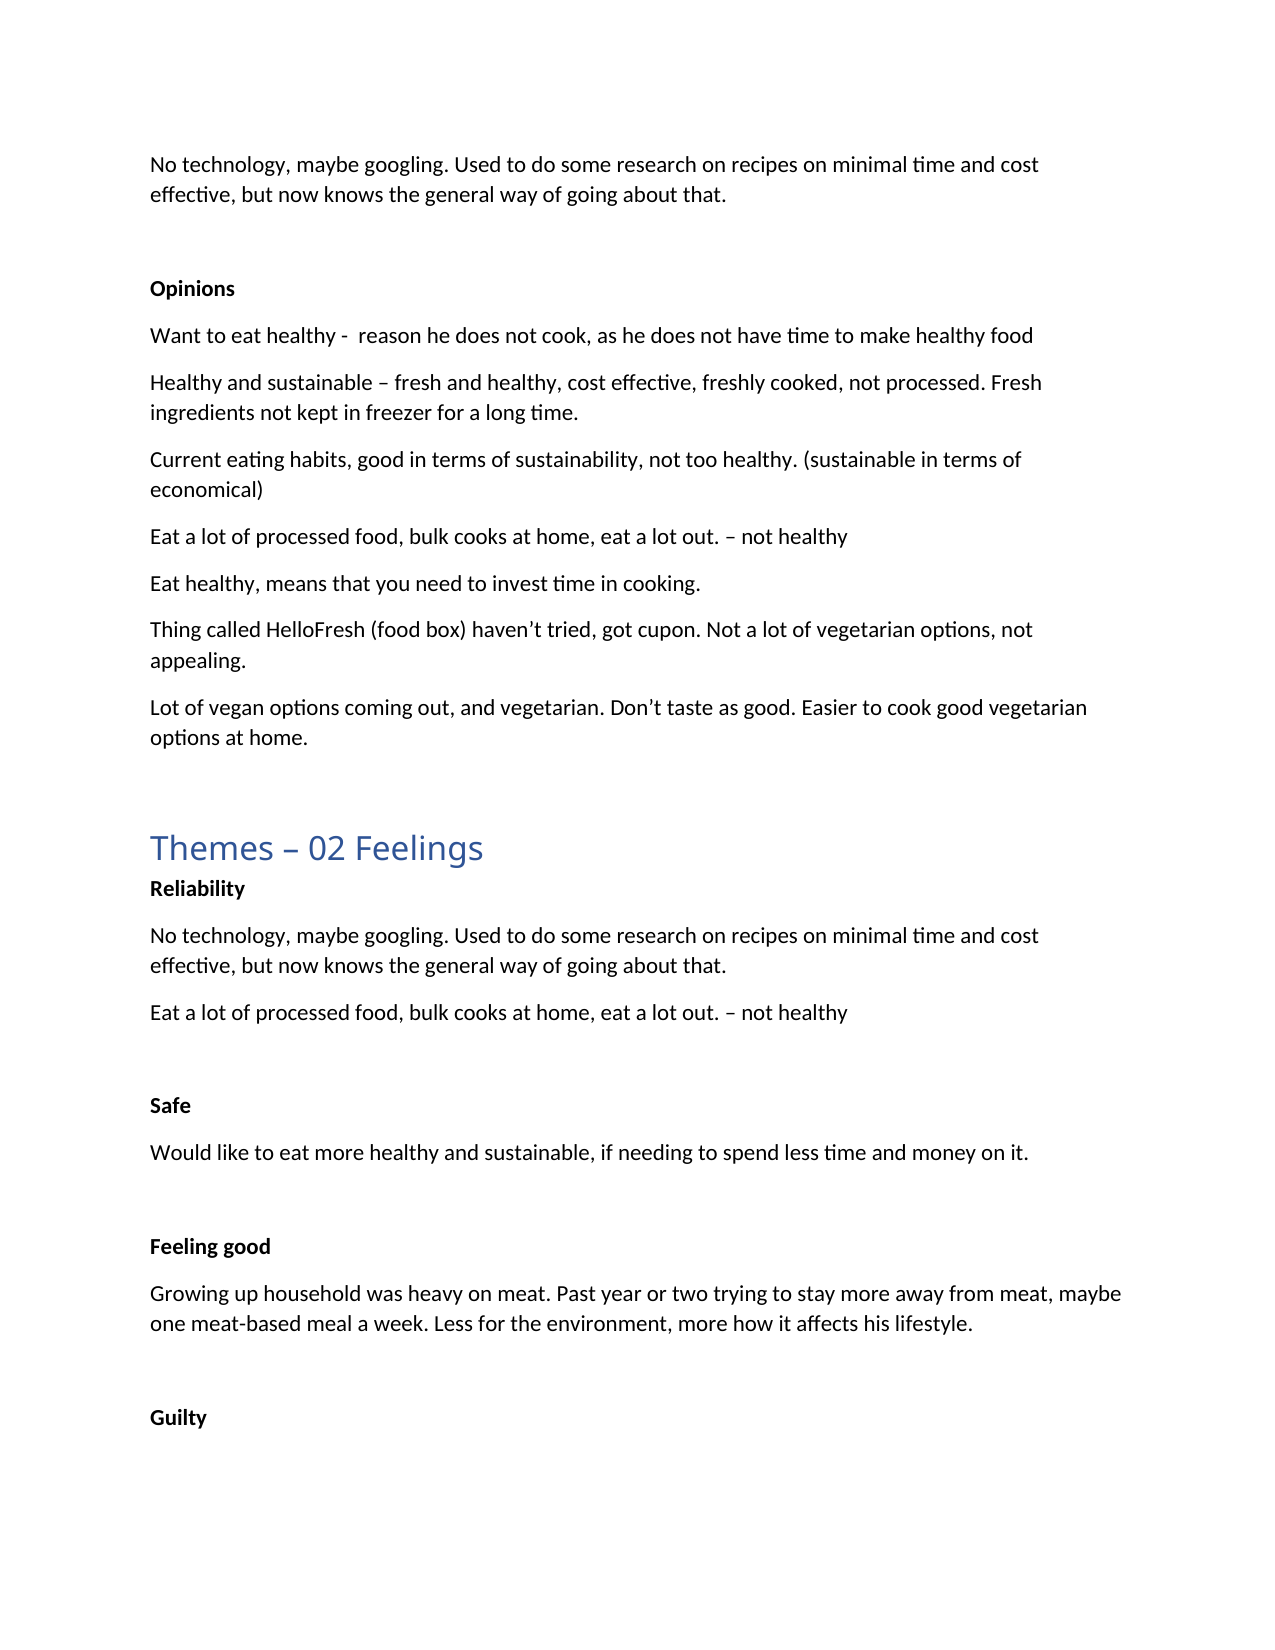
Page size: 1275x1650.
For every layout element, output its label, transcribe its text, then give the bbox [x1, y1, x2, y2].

text Lot of vegan options coming out, and vegetarian. Don’t taste as good. Easier to cook good vegetarian options at home. [150, 693, 1125, 751]
text Thing called HelloFresh (food box) haven’t tried, got cupon. Not a lot of vegetarian options, not appealing. [150, 616, 1125, 674]
text Current eating habits, good in terms of sustainability, not too healthy. (sustainable in terms of economical) [150, 445, 1125, 503]
text Eat a lot of processed food, bulk cooks at home, eat a lot out. – not healthy [150, 522, 1125, 550]
text Would like to eat more healthy and sustainable, if needing to spend less time and money on it. [150, 1138, 1125, 1167]
text Safe [150, 1092, 1125, 1120]
text Eat healthy, means that you need to invest time in cooking. [150, 569, 1125, 597]
subtitle Themes – 02 Feelings [150, 825, 1125, 870]
text Opinions [150, 274, 1125, 302]
text Guilty [150, 1403, 1125, 1431]
text Growing up household was heavy on meat. Past year or two trying to stay more away from meat, maybe one meat-based meal a week. Less for the environment, more how it affects his lifestyle. [150, 1279, 1125, 1337]
text Reliability [150, 874, 1125, 902]
text Healthy and sustainable – fresh and healthy, cost effective, freshly cooked, not processed. Fresh ingredients not kept in freezer for a long time. [150, 368, 1125, 426]
text Feeling good [150, 1232, 1125, 1260]
text Want to eat healthy - reason he does not cook, as he does not have time to make healthy food [150, 321, 1125, 349]
text Eat a lot of processed food, bulk cooks at home, eat a lot out. – not healthy [150, 998, 1125, 1026]
text No technology, maybe googling. Used to do some research on recipes on minimal time and cost effective, but now knows the general way of going about that. [150, 150, 1125, 208]
text No technology, maybe googling. Used to do some research on recipes on minimal time and cost effective, but now knows the general way of going about that. [150, 921, 1125, 979]
